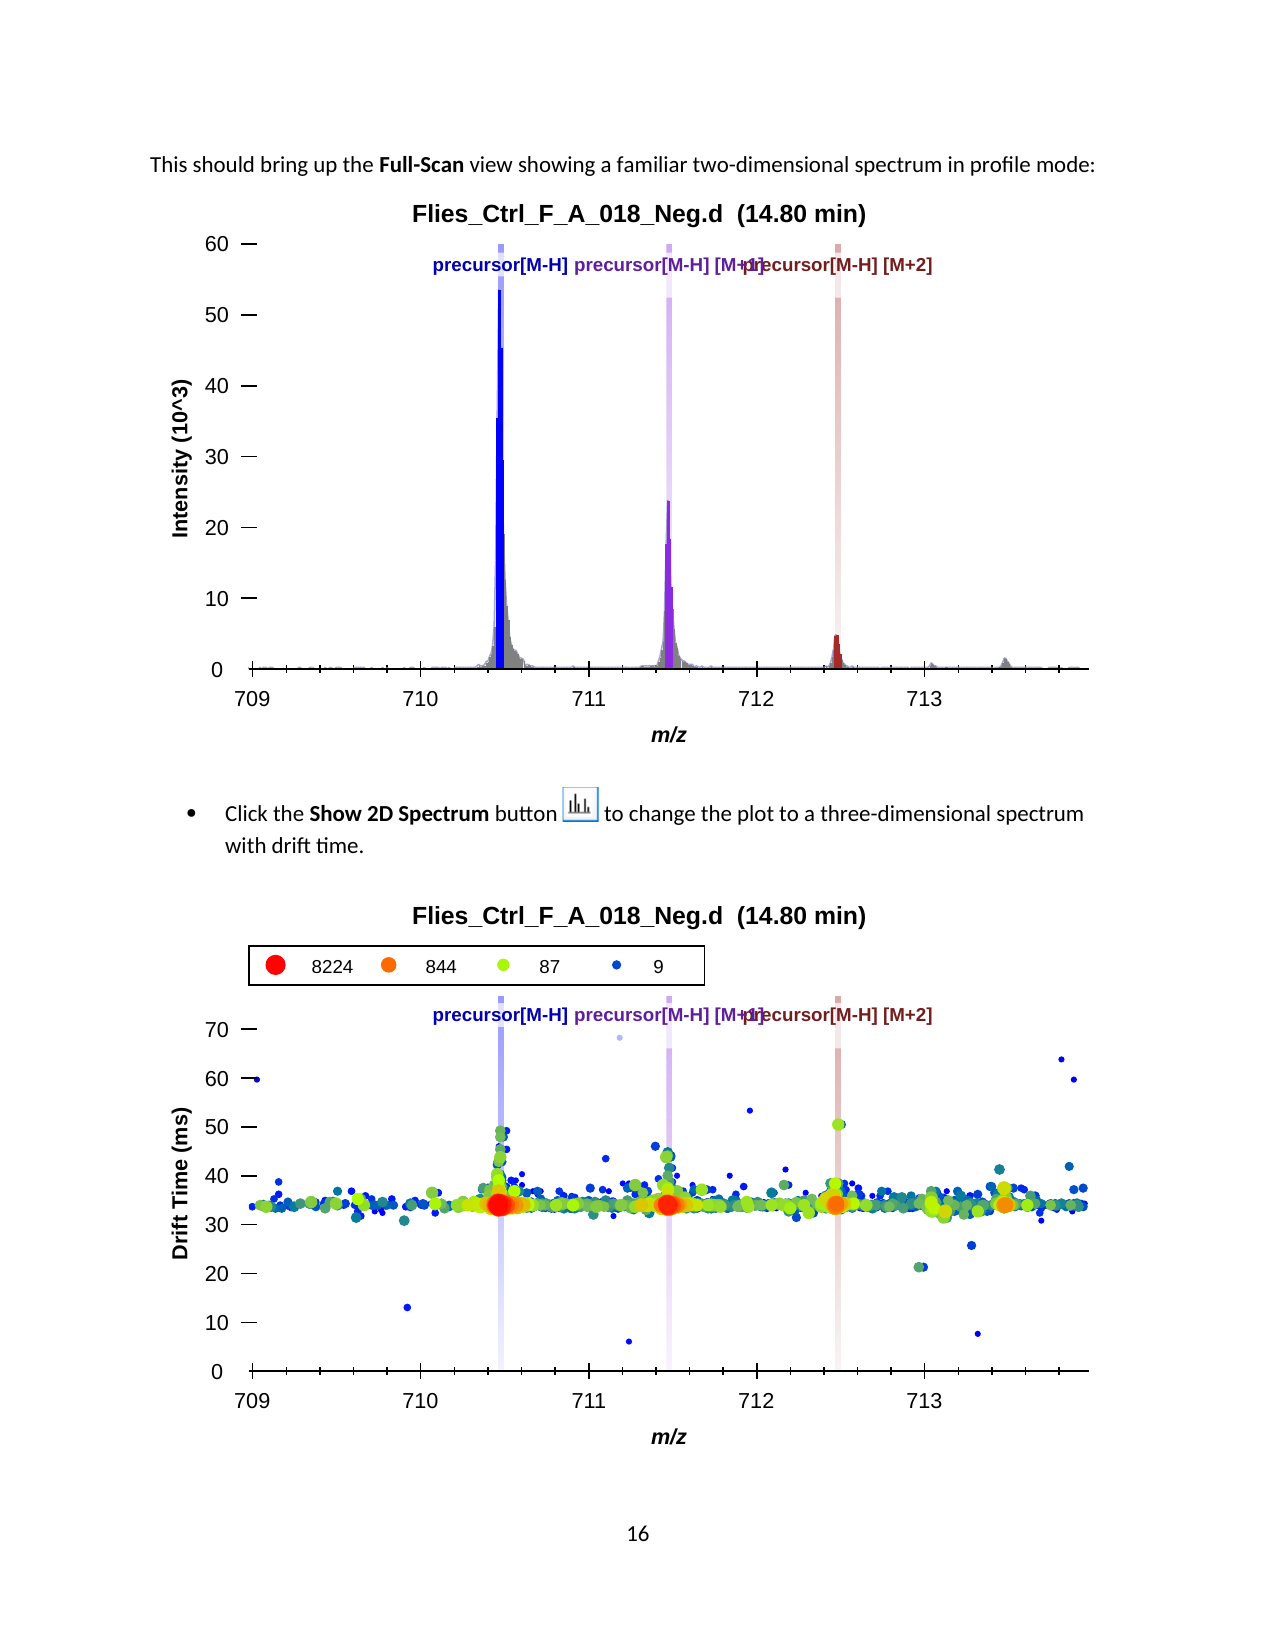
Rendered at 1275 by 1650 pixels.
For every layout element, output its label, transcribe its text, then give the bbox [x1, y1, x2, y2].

list Click the Show 2D Spectrum button to change the plot to a three-dimensional spectrum with drift time. [187, 787, 1125, 859]
picture [562, 787, 599, 822]
text This should bring up the Full-Scan view showing a familiar two-dimensional spectrum in profile mode: [150, 150, 1125, 178]
